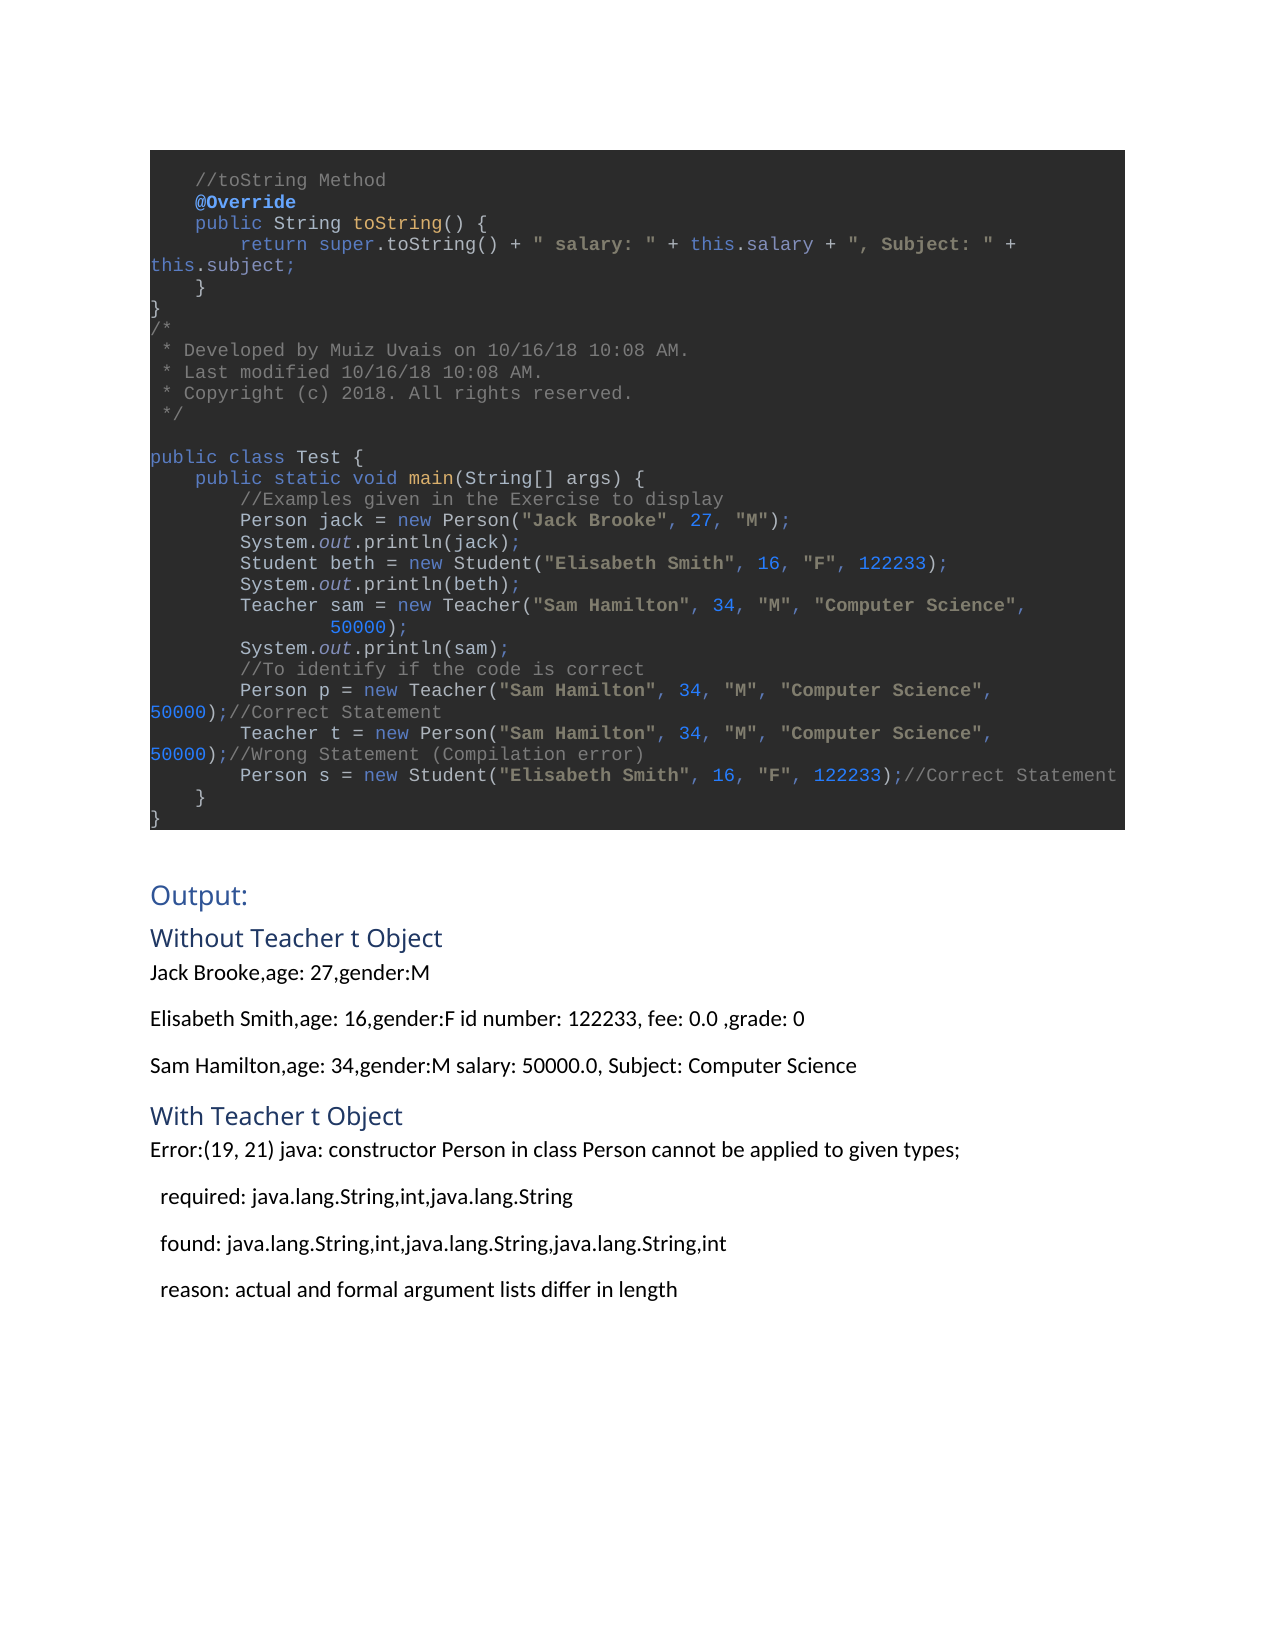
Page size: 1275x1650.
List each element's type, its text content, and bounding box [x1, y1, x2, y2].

text Error:(19, 21) java: constructor Person in class Person cannot be applied to given types; [150, 1135, 1125, 1163]
text Jack Brooke,age: 27,gender:M [150, 958, 1125, 986]
text required: java.lang.String,int,java.lang.String [150, 1182, 1125, 1210]
text found: java.lang.String,int,java.lang.String,java.lang.String,int [150, 1229, 1125, 1257]
text reason: actual and formal argument lists differ in length [150, 1276, 1125, 1304]
text Elisabeth Smith,age: 16,gender:F id number: 122233, fee: 0.0 ,grade: 0 [150, 1004, 1125, 1032]
subtitle Output: [150, 877, 1125, 914]
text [150, 150, 1125, 320]
subtitle With Teacher t Object [150, 1098, 1125, 1132]
subtitle Without Teacher t Object [150, 921, 1125, 955]
text Sam Hamilton,age: 34,gender:M salary: 50000.0, Subject: Computer Science [150, 1051, 1125, 1079]
text /* * Developed by Muiz Uvais on 10/16/18 10:08 AM. * Last modified 10/16/18 10:08 AM. * Copyright (c) 2018. All rights reserved. */ public class Test { public static void main(String[] args) { //Examples given in the Exercise to display Person jack = new Person("Jack Brooke", 27, "M"); System.out.println(jack); Student beth = new Student("Elisabeth Smith", 16, "F", 122233); System.out.println(beth); Teacher sam = new Teacher("Sam Hamilton", 34, "M", "Computer Science", 50000); System.out.println(sam); //To identify if the code is correct Person p = new Teacher("Sam Hamilton", 34, "M", "Computer Science", 50000);//Correct Statement Teacher t = new Person("Sam Hamilton", 34, "M", "Computer Science", 50000);//Wrong Statement (Compilation error) Person s = new Student("Elisabeth Smith", 16, "F", 122233);//Correct Statement } } [150, 320, 1125, 830]
